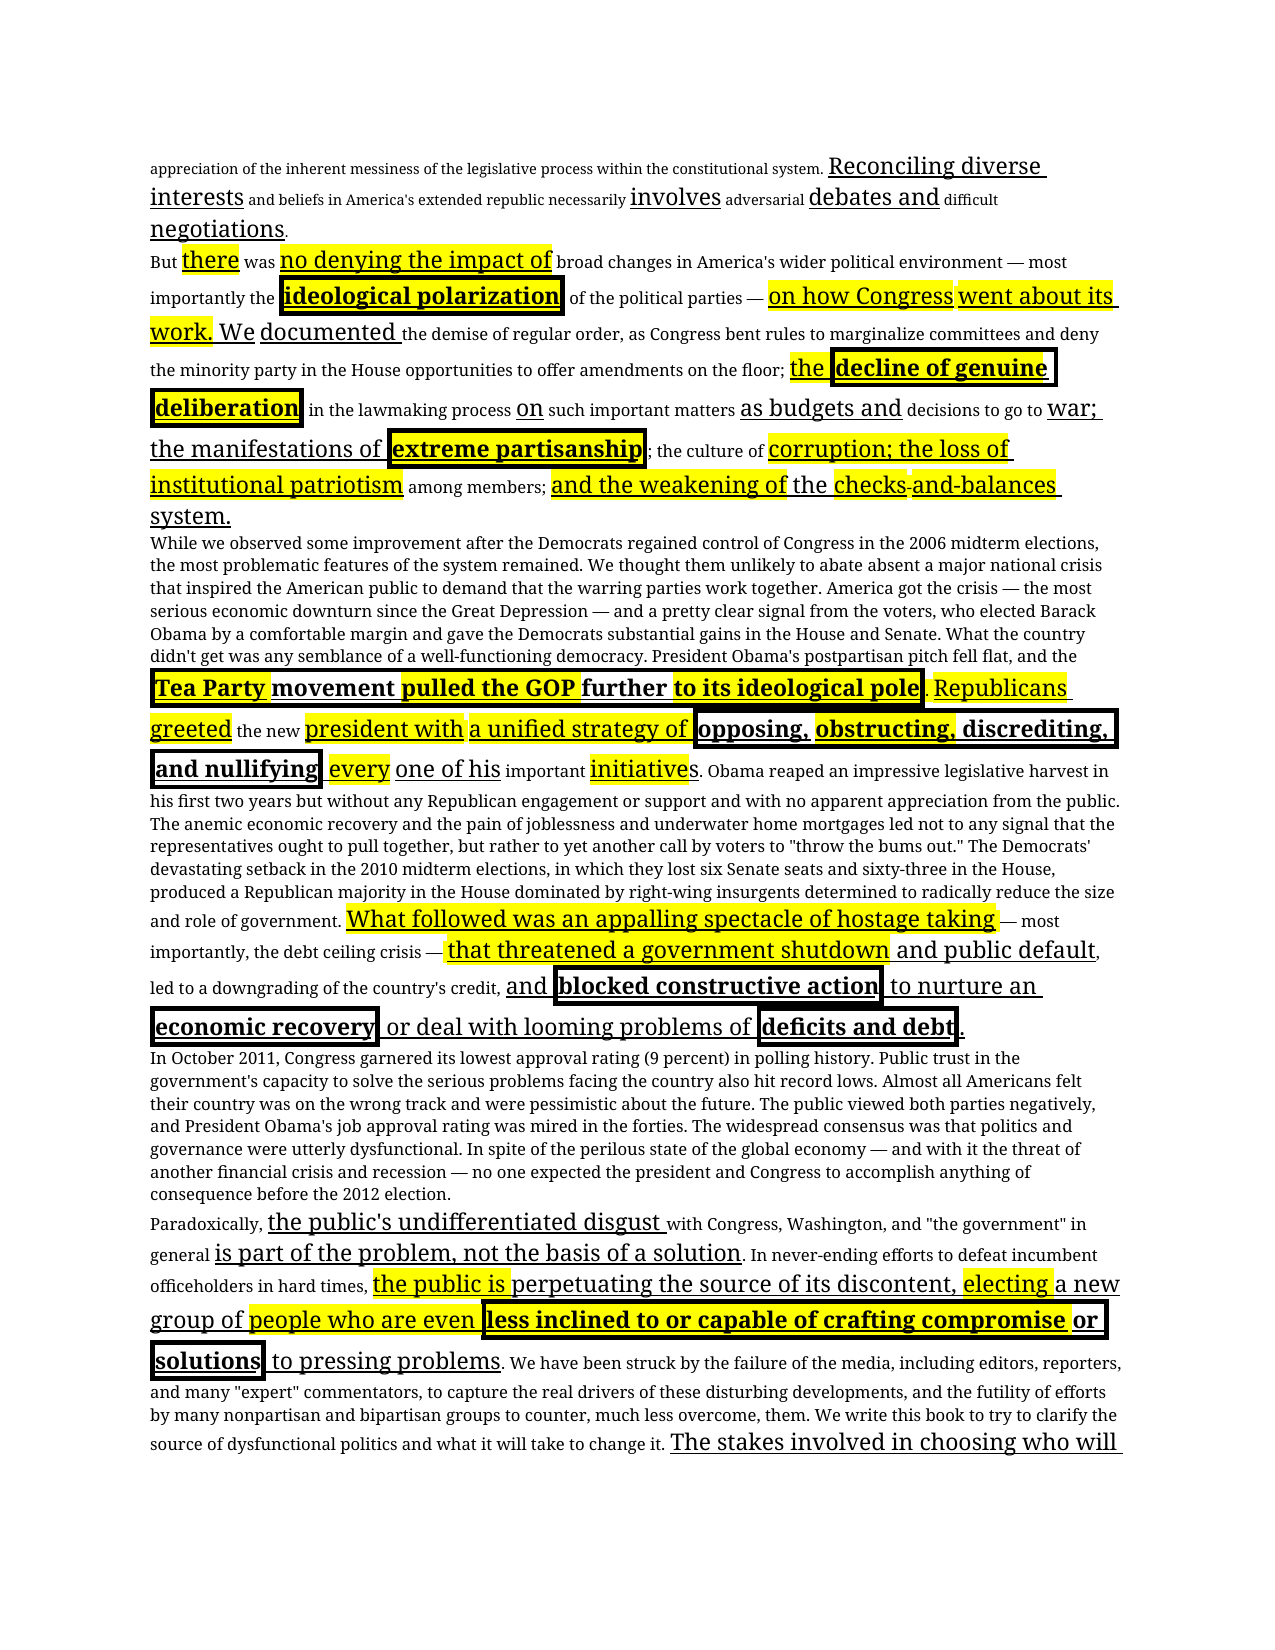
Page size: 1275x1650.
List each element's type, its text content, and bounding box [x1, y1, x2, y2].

text In October 2011, Congress garnered its lowest approval rating (9 percent) in polling history. Public trust in the government's capacity to solve the serious problems facing the country also hit record lows. Almost all Americans felt their country was on the wrong track and were pessimistic about the future. The public viewed both parties negatively, and President Obama's job approval rating was mired in the forties. The widespread consensus was that politics and governance were utterly dysfunctional. In spite of the perilous state of the global economy — and with it the threat of another financial crisis and recession — no one expected the president and Congress to accomplish anything of consequence before the 2012 election. [150, 1047, 1125, 1206]
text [150, 1206, 1125, 1457]
text But there was no denying the impact of broad changes in America's wider political environment — most importantly the ideological polarization of the political parties — on how Congress went about its work. We documented the demise of regular order, as Congress bent rules to marginalize committees and deny the minority party in the House opportunities to offer amendments on the floor; the decline of genuine deliberation in the lawmaking process on such important matters as budgets and decisions to go to war; the manifestations of extreme partisanship; the culture of corruption; the loss of institutional patriotism among members; and the weakening of the checks-and-balances system. [150, 244, 1125, 531]
text While we observed some improvement after the Democrats regained control of Congress in the 2006 midterm elections, the most problematic features of the system remained. We thought them unlikely to abate absent a major national crisis that inspired the American public to demand that the warring parties work together. America got the crisis — the most serious economic downturn since the Great Depression — and a pretty clear signal from the voters, who elected Barack Obama by a comfortable margin and gave the Democrats substantial gains in the House and Senate. What the country didn't get was any semblance of a well-functioning democracy. President Obama's postpartisan pitch fell flat, and the Tea Party movement pulled the GOP further to its ideological pole. Republicans greeted the new president with a unified strategy of opposing, obstructing, discrediting, and nullifying every one of his important initiatives. Obama reaped an impressive legislative harvest in his first two years but without any Republican engagement or support and with no apparent appreciation from the public. The anemic economic recovery and the pain of joblessness and underwater home mortgages led not to any signal that the representatives ought to pull together, but rather to yet another call by voters to "throw the bums out." The Democrats' devastating setback in the 2010 midterm elections, in which they lost six Senate seats and sixty-three in the House, produced a Republican majority in the House dominated by right-wing insurgents determined to radically reduce the size and role of government. What followed was an appalling spectacle of hostage taking — most importantly, the debt ceiling crisis — that threatened a government shutdown and public default, led to a downgrading of the country's credit, and blocked constructive action to nurture an economic recovery or deal with looming problems of deficits and debt. [150, 531, 1125, 1047]
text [150, 150, 1125, 244]
